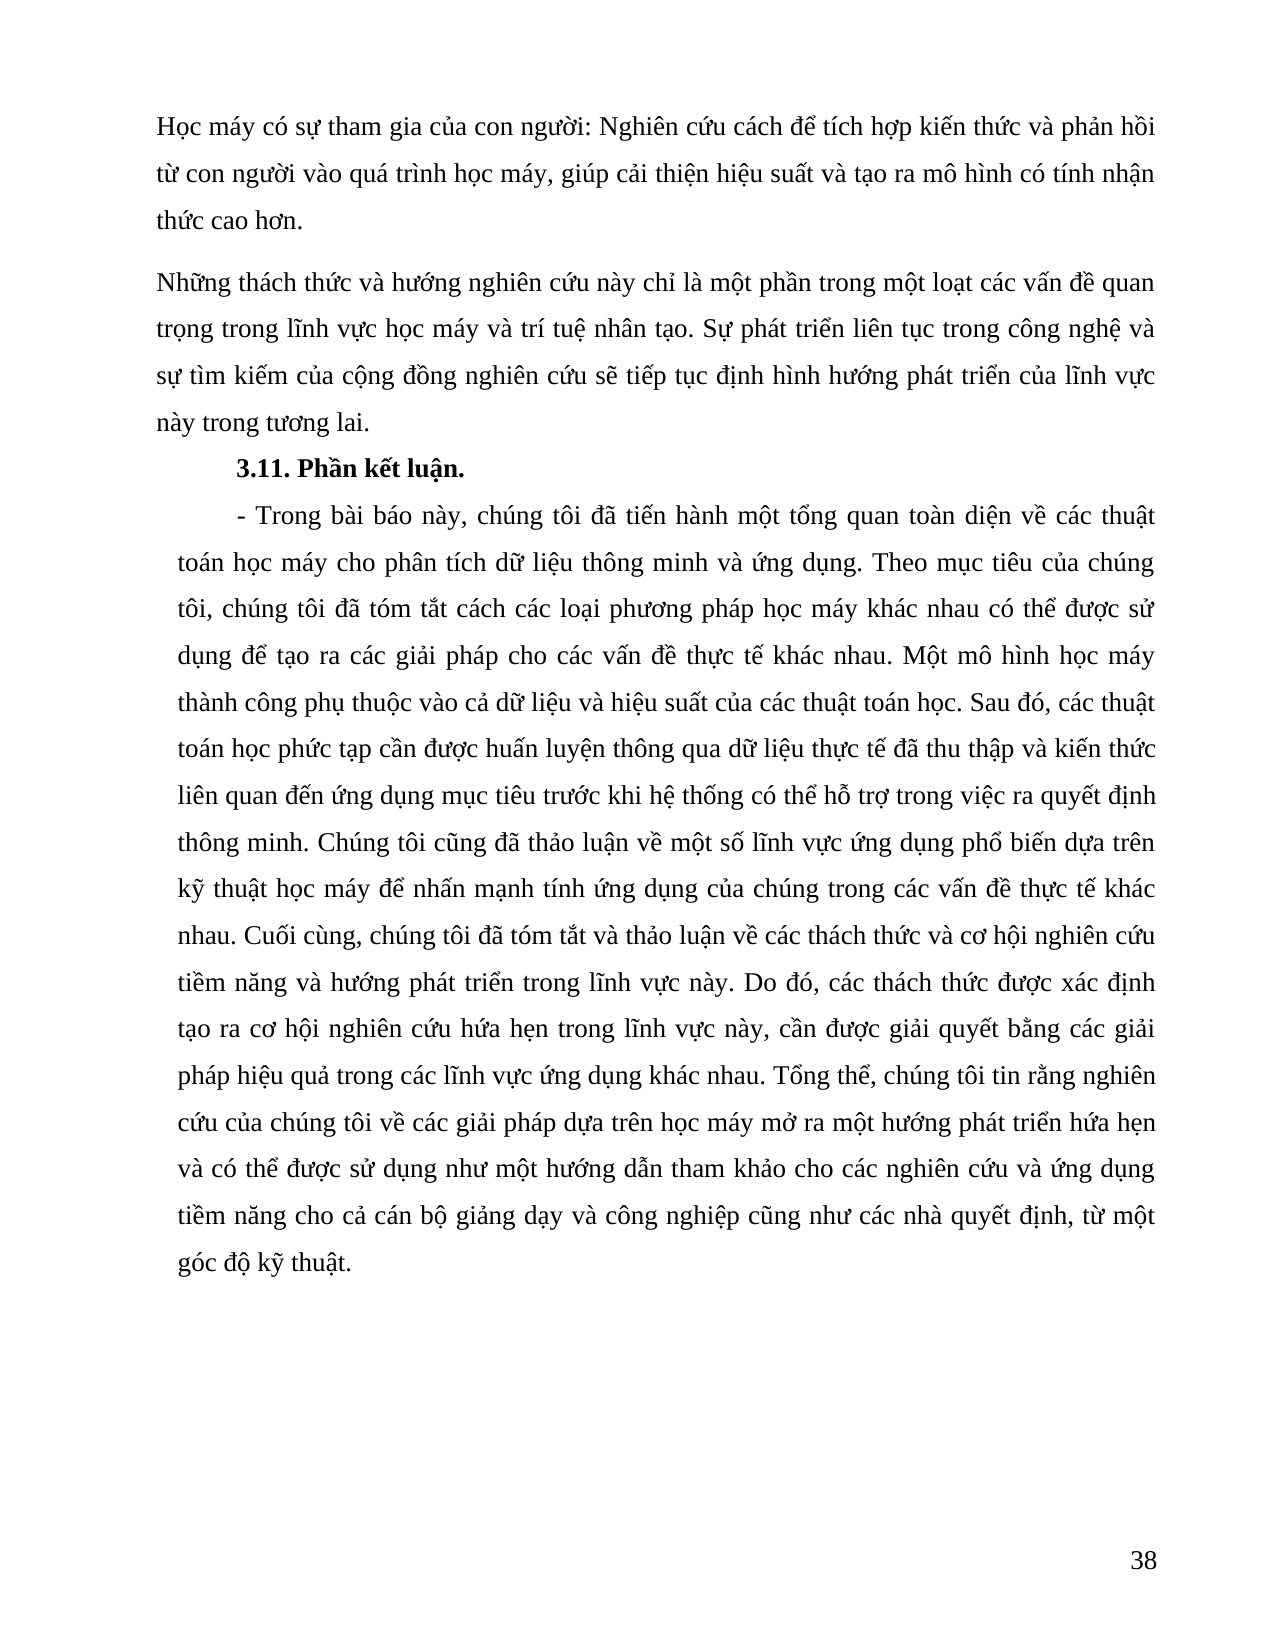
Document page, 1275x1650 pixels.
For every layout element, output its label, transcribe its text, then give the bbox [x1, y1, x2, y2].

subtitle 3.11. Phần kết luận. [236, 453, 1221, 484]
text Những thách thức và hướng nghiên cứu này chỉ là một phần trong một loạt các vấn đề quan trọng trong lĩnh vực học máy và trí tuệ nhân tạo. Sự phát triển liên tục trong công nghệ và sự tìm kiếm của cộng đồng nghiên cứu sẽ tiếp tục định hình hướng phát triển của lĩnh vực này trong tương lai. [156, 266, 1157, 437]
text Học máy có sự tham gia của con người: Nghiên cứu cách để tích hợp kiến thức và phản hồi từ con người vào quá trình học máy, giúp cải thiện hiệu suất và tạo ra mô hình có tính nhận thức cao hơn. [156, 110, 1157, 235]
text - Trong bài báo này, chúng tôi đã tiến hành một tổng quan toàn diện về các thuật toán học máy cho phân tích dữ liệu thông minh và ứng dụng. Theo mục tiêu của chúng tôi, chúng tôi đã tóm tắt cách các loại phương pháp học máy khác nhau có thể được sử dụng để tạo ra các giải pháp cho các vấn đề thực tế khác nhau. Một mô hình học máy thành công phụ thuộc vào cả dữ liệu và hiệu suất của các thuật toán học. Sau đó, các thuật toán học phức tạp cần được huấn luyện thông qua dữ liệu thực tế đã thu thập và kiến thức liên quan đến ứng dụng mục tiêu trước khi hệ thống có thể hỗ trợ trong việc ra quyết định thông minh. Chúng tôi cũng đã thảo luận về một số lĩnh vực ứng dụng phổ biến dựa trên kỹ thuật học máy để nhấn mạnh tính ứng dụng của chúng trong các vấn đề thực tế khác nhau. Cuối cùng, chúng tôi đã tóm tắt và thảo luận về các thách thức và cơ hội nghiên cứu tiềm năng và hướng phát triển trong lĩnh vực này. Do đó, các thách thức được xác định tạo ra cơ hội nghiên cứu hứa hẹn trong lĩnh vực này, cần được giải quyết bằng các giải pháp hiệu quả trong các lĩnh vực ứng dụng khác nhau. Tổng thể, chúng tôi tin rằng nghiên cứu của chúng tôi về các giải pháp dựa trên học máy mở ra một hướng phát triển hứa hẹn và có thể được sử dụng như một hướng dẫn tham khảo cho các nghiên cứu và ứng dụng tiềm năng cho cả cán bộ giảng dạy và công nghiệp cũng như các nhà quyết định, từ một góc độ kỹ thuật. [177, 499, 1157, 1277]
